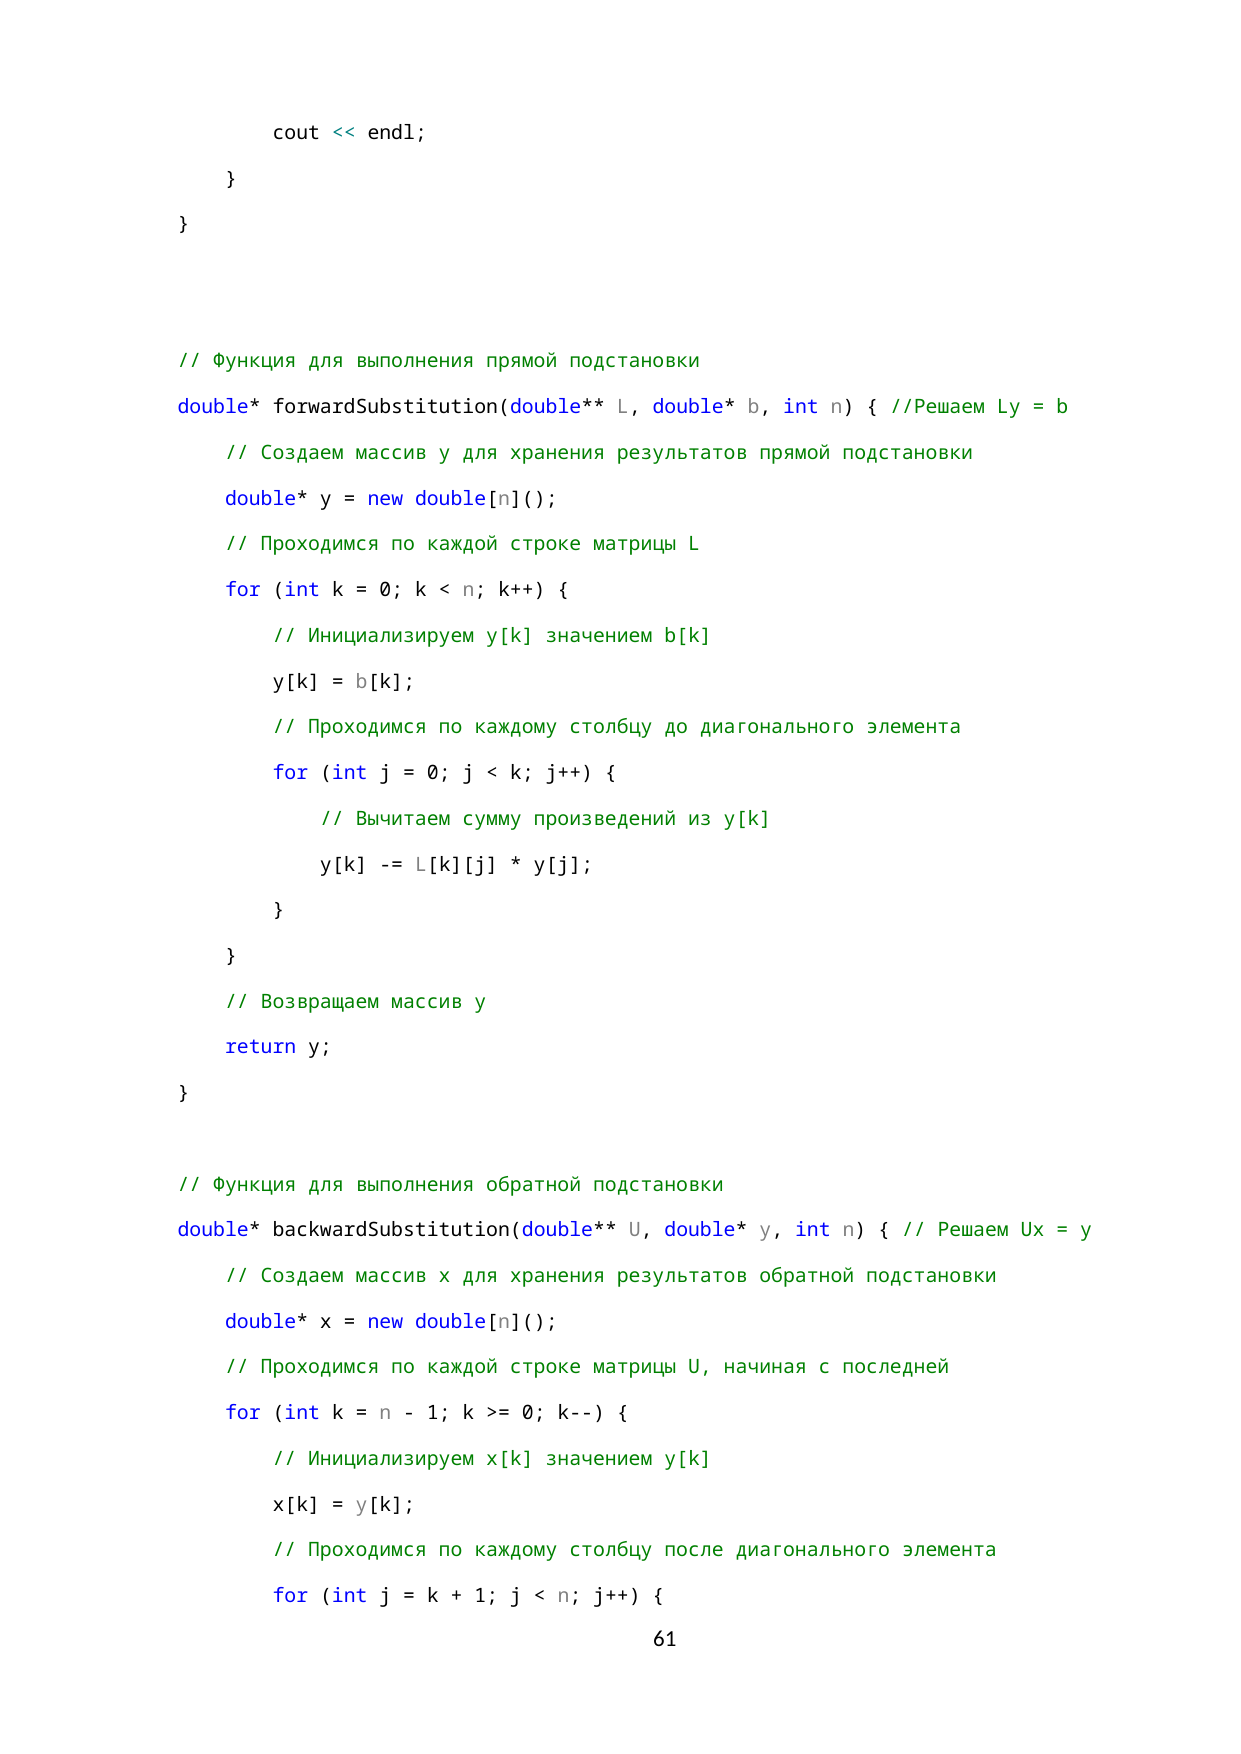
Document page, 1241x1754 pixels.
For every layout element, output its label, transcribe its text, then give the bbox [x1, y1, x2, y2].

text // Инициализируем x[k] значением y[k] [177, 1444, 1152, 1471]
text cout << endl; [177, 118, 1152, 145]
text // Инициализируем y[k] значением b[k] [177, 621, 1152, 648]
text // Вычитаем сумму произведений из y[k] [177, 804, 1152, 831]
text } [177, 896, 1152, 922]
text y[k] = b[k]; [177, 667, 1152, 694]
text // Функция для выполнения обратной подстановки [177, 1170, 1152, 1197]
text } [177, 209, 1152, 237]
text // Создаем массив x для хранения результатов обратной подстановки [177, 1261, 1152, 1288]
text // Создаем массив y для хранения результатов прямой подстановки [177, 438, 1152, 465]
text // Проходимся по каждой строке матрицы U, начиная с последней [177, 1353, 1152, 1380]
text double* x = new double[n](); [177, 1307, 1152, 1334]
text x[k] = y[k]; [177, 1490, 1152, 1517]
text // Возвращаем массив y [177, 987, 1152, 1014]
text // Проходимся по каждой строке матрицы L [177, 530, 1152, 557]
text for (int k = 0; k < n; k++) { [177, 575, 1152, 602]
text } [177, 1078, 1152, 1105]
text double* forwardSubstitution(double** L, double* b, int n) { //Решаем Ly = b [177, 392, 1152, 419]
text double* backwardSubstitution(double** U, double* y, int n) { // Решаем Ux = y [177, 1216, 1152, 1243]
text for (int j = 0; j < k; j++) { [177, 758, 1152, 785]
text return y; [177, 1033, 1152, 1060]
text } [177, 164, 1152, 191]
text // Проходимся по каждому столбцу до диагонального элемента [177, 713, 1152, 739]
text } [177, 941, 1152, 968]
text for (int j = k + 1; j < n; j++) { [177, 1581, 1152, 1608]
text // Проходимся по каждому столбцу после диагонального элемента [177, 1536, 1152, 1563]
text double* y = new double[n](); [177, 484, 1152, 511]
text for (int k = n - 1; k >= 0; k--) { [177, 1398, 1152, 1426]
text y[k] -= L[k][j] * y[j]; [177, 850, 1152, 877]
text // Функция для выполнения прямой подстановки [177, 347, 1152, 374]
